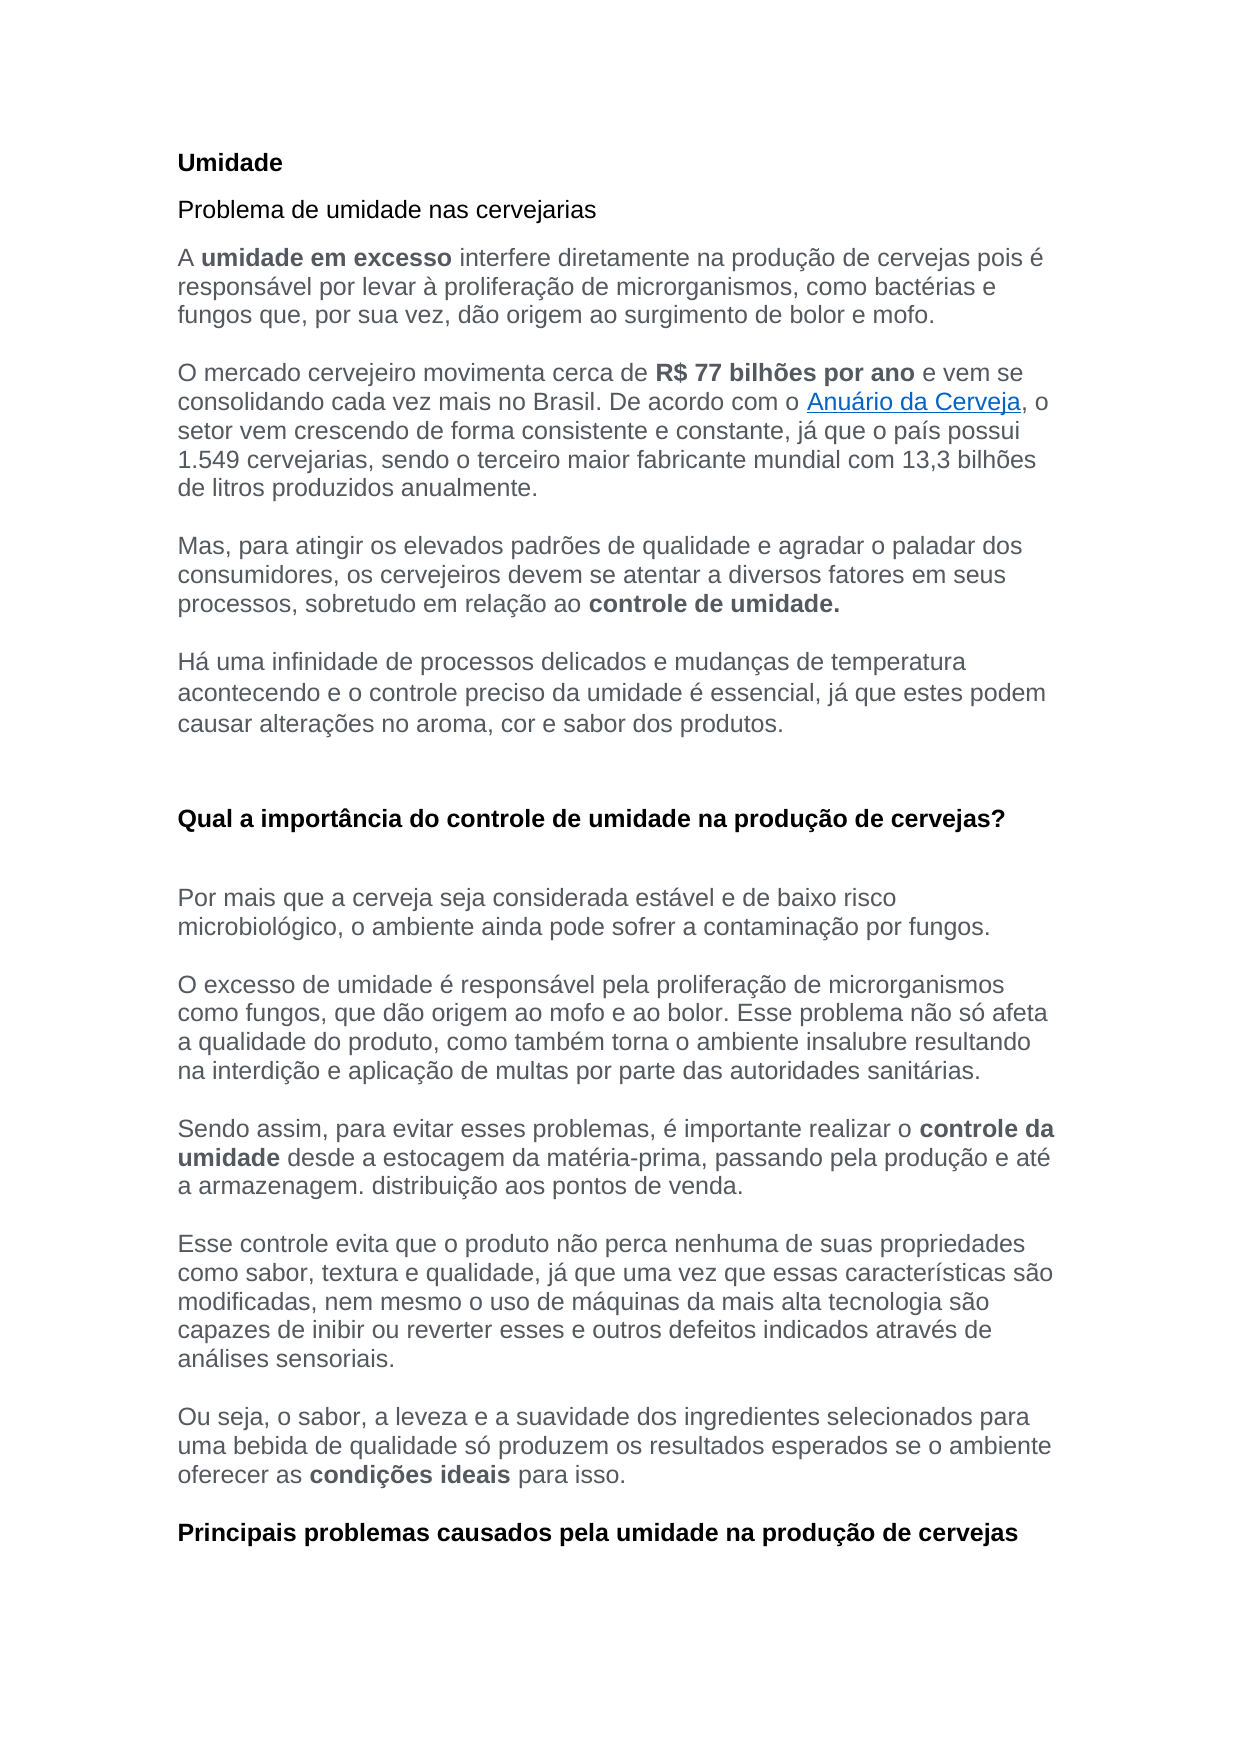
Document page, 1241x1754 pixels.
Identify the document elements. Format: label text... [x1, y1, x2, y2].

text A umidade em excesso interfere diretamente na produção de cervejas pois é responsável por levar à proliferação de microrganismos, como bactérias e fungos que, por sua vez, dão origem ao surgimento de bolor e mofo. [177, 243, 1063, 329]
text Problema de umidade nas cervejarias [177, 195, 1063, 224]
text O excesso de umidade é responsável pela proliferação de microrganismos como fungos, que dão origem ao mofo e ao bolor. Esse problema não só afeta a qualidade do produto, como também torna o ambiente insalubre resultando na interdição e aplicação de multas por parte das autoridades sanitárias. [177, 970, 1063, 1085]
text Há uma infinidade de processos delicados e mudanças de temperatura acontecendo e o controle preciso da umidade é essencial, já que estes podem causar alterações no aroma, cor e sabor dos produtos. [177, 647, 1063, 738]
subtitle Principais problemas causados pela umidade na produção de cervejas [177, 1518, 1063, 1546]
text O mercado cervejeiro movimenta cerca de R$ 77 bilhões por ano e vem se consolidando cada vez mais no Brasil. De acordo com o Anuário da Cerveja, o setor vem crescendo de forma consistente e constante, já que o país possui 1.549 cervejarias, sendo o terceiro maior fabricante mundial com 13,3 bilhões de litros produzidos anualmente. [177, 358, 1063, 502]
text Umidade [177, 148, 1063, 176]
text Esse controle evita que o produto não perca nenhuma de suas propriedades como sabor, textura e qualidade, já que uma vez que essas características são modificadas, nem mesmo o uso de máquinas da mais alta tecnologia são capazes de inibir ou reverter esses e outros defeitos indicados através de análises sensoriais. [177, 1229, 1063, 1373]
subtitle Qual a importância do controle de umidade na produção de cervejas? [177, 804, 1063, 833]
text Por mais que a cerveja seja considerada estável e de baixo risco microbiológico, o ambiente ainda pode sofrer a contaminação por fungos. [177, 883, 1063, 941]
text Ou seja, o sabor, a leveza e a suavidade dos ingredientes selecionados para uma bebida de qualidade só produzem os resultados esperados se o ambiente oferecer as condições ideais para isso. [177, 1402, 1063, 1488]
text Sendo assim, para evitar esses problemas, é importante realizar o controle da umidade desde a estocagem da matéria-prima, passando pela produção e até a armazenagem. distribuição aos pontos de venda. [177, 1114, 1063, 1200]
text Mas, para atingir os elevados padrões de qualidade e agradar o paladar dos consumidores, os cervejeiros devem se atentar a diversos fatores em seus processos, sobretudo em relação ao controle de umidade. [177, 531, 1063, 618]
